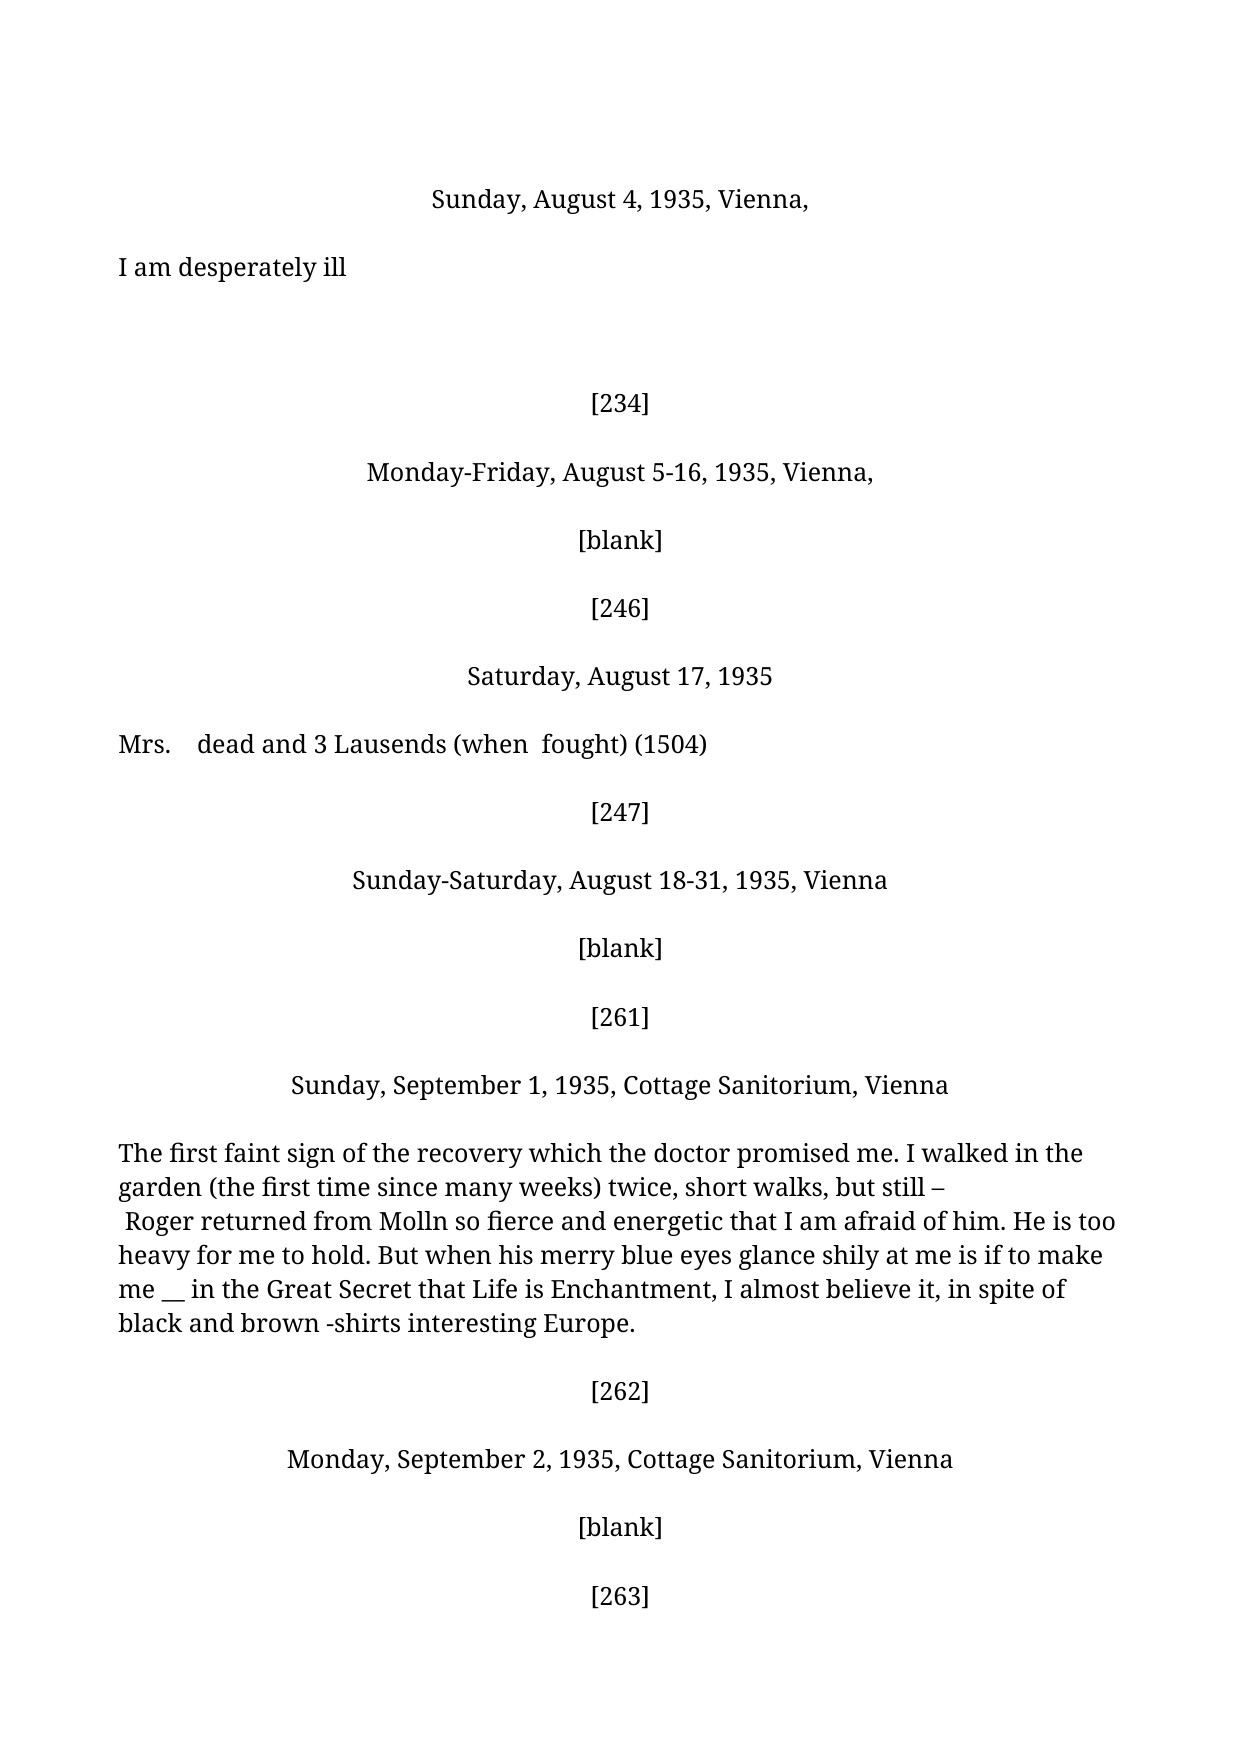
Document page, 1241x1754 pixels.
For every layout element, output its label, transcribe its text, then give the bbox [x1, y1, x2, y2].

text [blank] [118, 522, 1122, 556]
text [262] [118, 1374, 1122, 1408]
text Sunday-Saturday, August 18-31, 1935, Vienna [118, 863, 1122, 897]
text [246] [118, 590, 1122, 624]
text [263] [118, 1578, 1122, 1612]
text Roger returned from Molln so fierce and energetic that I am afraid of him. He is too heavy for me to hold. But when his merry blue eyes glance shily at me is if to make me __ in the Great Secret that Life is Enchantment, I almost believe it, in spite of black and brown -shirts interesting Europe. [118, 1203, 1122, 1340]
text Mrs. dead and 3 Lausends (when fought) (1504) [118, 727, 1122, 761]
text [blank] [118, 1510, 1122, 1544]
text I am desperately ill [118, 250, 1122, 284]
text Saturday, August 17, 1935 [118, 658, 1122, 693]
text [blank] [118, 931, 1122, 965]
text Sunday, September 1, 1935, Cottage Sanitorium, Vienna [118, 1067, 1122, 1101]
text [247] [118, 795, 1122, 829]
text Monday, September 2, 1935, Cottage Sanitorium, Vienna [118, 1442, 1122, 1476]
text Sunday, August 4, 1935, Vienna, [118, 182, 1122, 216]
text [234] [118, 386, 1122, 420]
text [261] [118, 999, 1122, 1033]
text Monday-Friday, August 5-16, 1935, Vienna, [118, 454, 1122, 488]
text The first faint sign of the recovery which the doctor promised me. I walked in the garden (the first time since many weeks) twice, short walks, but still – [118, 1135, 1122, 1203]
